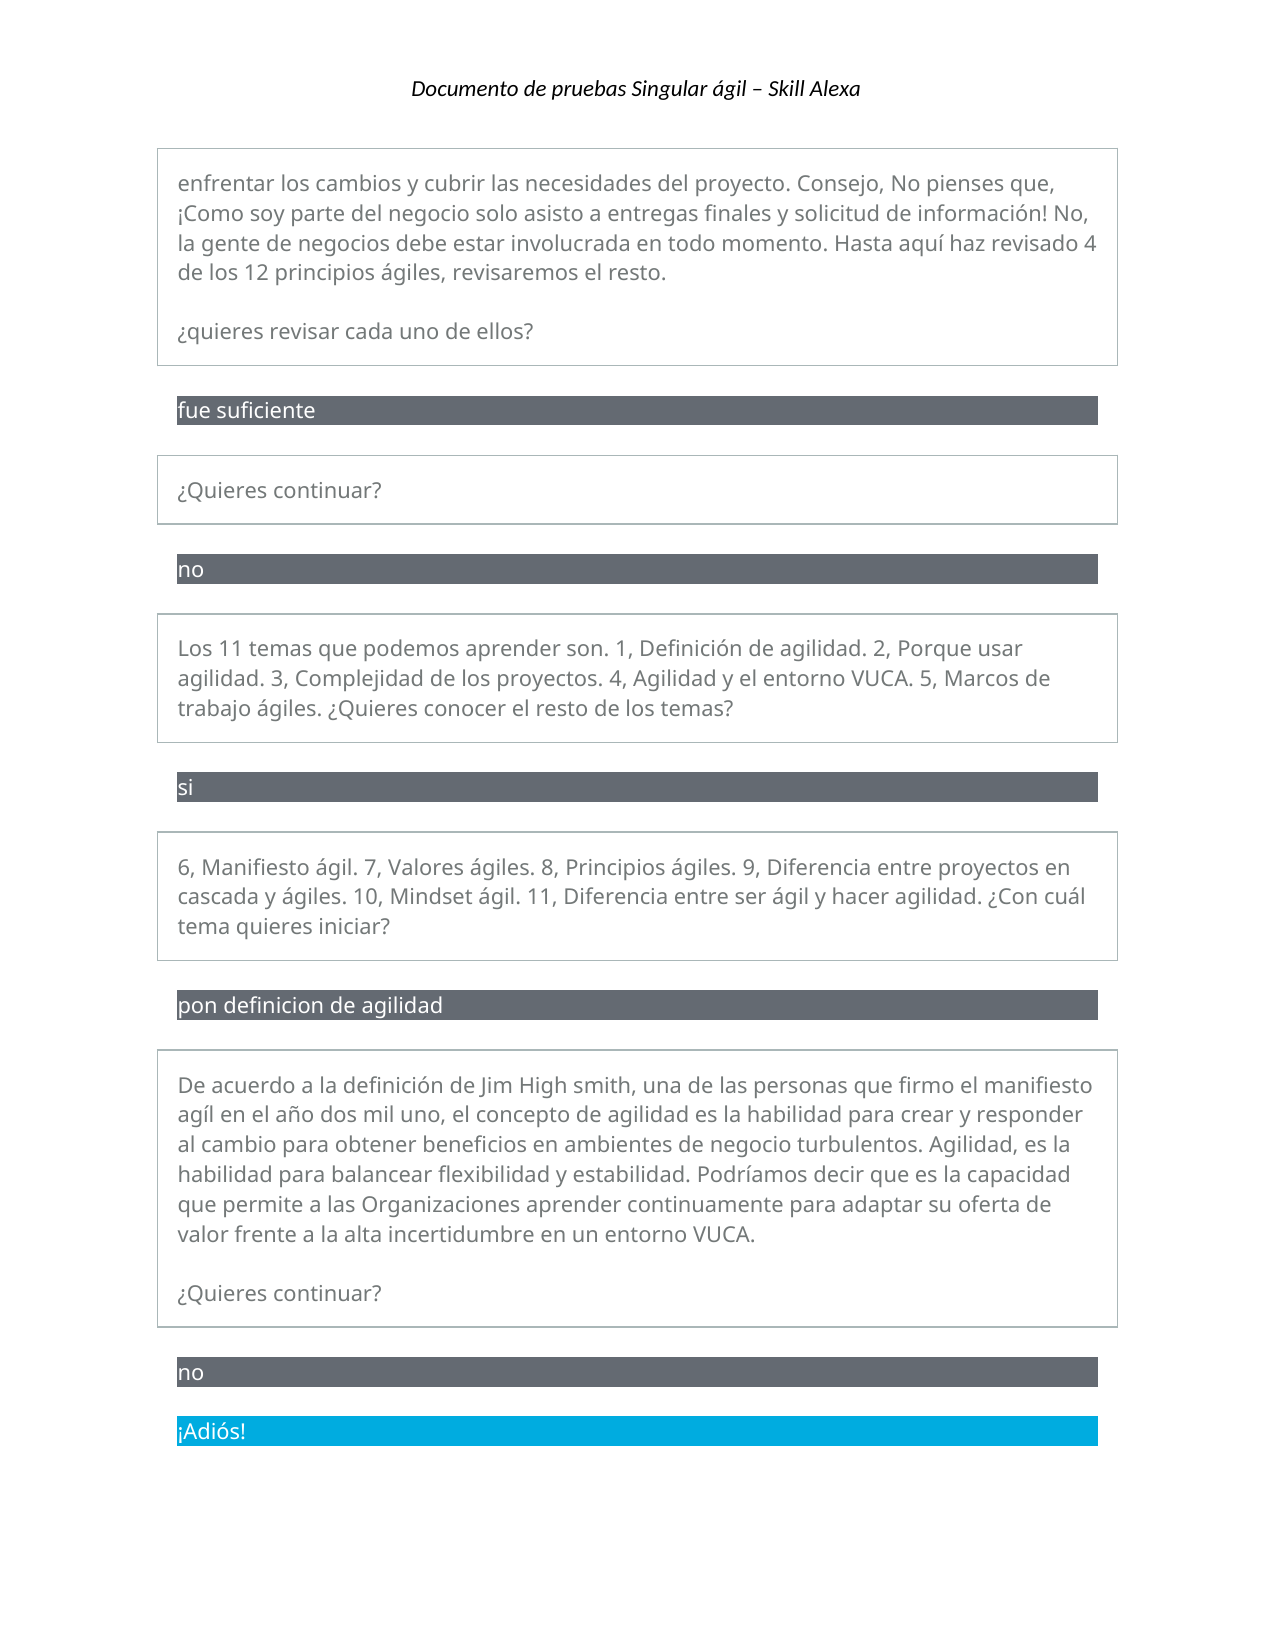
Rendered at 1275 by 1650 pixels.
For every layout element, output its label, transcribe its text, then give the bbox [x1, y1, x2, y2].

text Los 11 temas que podemos aprender son. 1, Definición de agilidad. 2, Porque usar agilidad. 3, Complejidad de los proyectos. 4, Agilidad y el entorno VUCA. 5, Marcos de trabajo ágiles. ¿Quieres conocer el resto de los temas? [158, 615, 1117, 742]
text ¿Quieres continuar? [158, 1257, 1117, 1326]
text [158, 149, 1117, 287]
text ¿quieres revisar cada uno de ellos? [158, 296, 1117, 365]
text si [177, 772, 1098, 802]
text pon definicion de agilidad [177, 990, 1098, 1020]
text ¿Quieres continuar? [158, 456, 1117, 523]
text ¡Adiós! [177, 1416, 1098, 1446]
text De acuerdo a la definición de Jim High smith, una de las personas que firmo el manifiesto agíl en el año dos mil uno, el concepto de agilidad es la habilidad para crear y responder al cambio para obtener beneficios en ambientes de negocio turbulentos. Agilidad, es la habilidad para balancear flexibilidad y estabilidad. Podríamos decir que es la capacidad que permite a las Organizaciones aprender continuamente para adaptar su oferta de valor frente a la alta incertidumbre en un entorno VUCA. [158, 1051, 1117, 1248]
text fue suficiente [177, 396, 1098, 425]
text no [177, 554, 1098, 584]
text 6, Manifiesto ágil. 7, Valores ágiles. 8, Principios ágiles. 9, Diferencia entre proyectos en cascada y ágiles. 10, Mindset ágil. 11, Diferencia entre ser ágil y hacer agilidad. ¿Con cuál tema quieres iniciar? [158, 833, 1117, 960]
text no [177, 1357, 1098, 1387]
